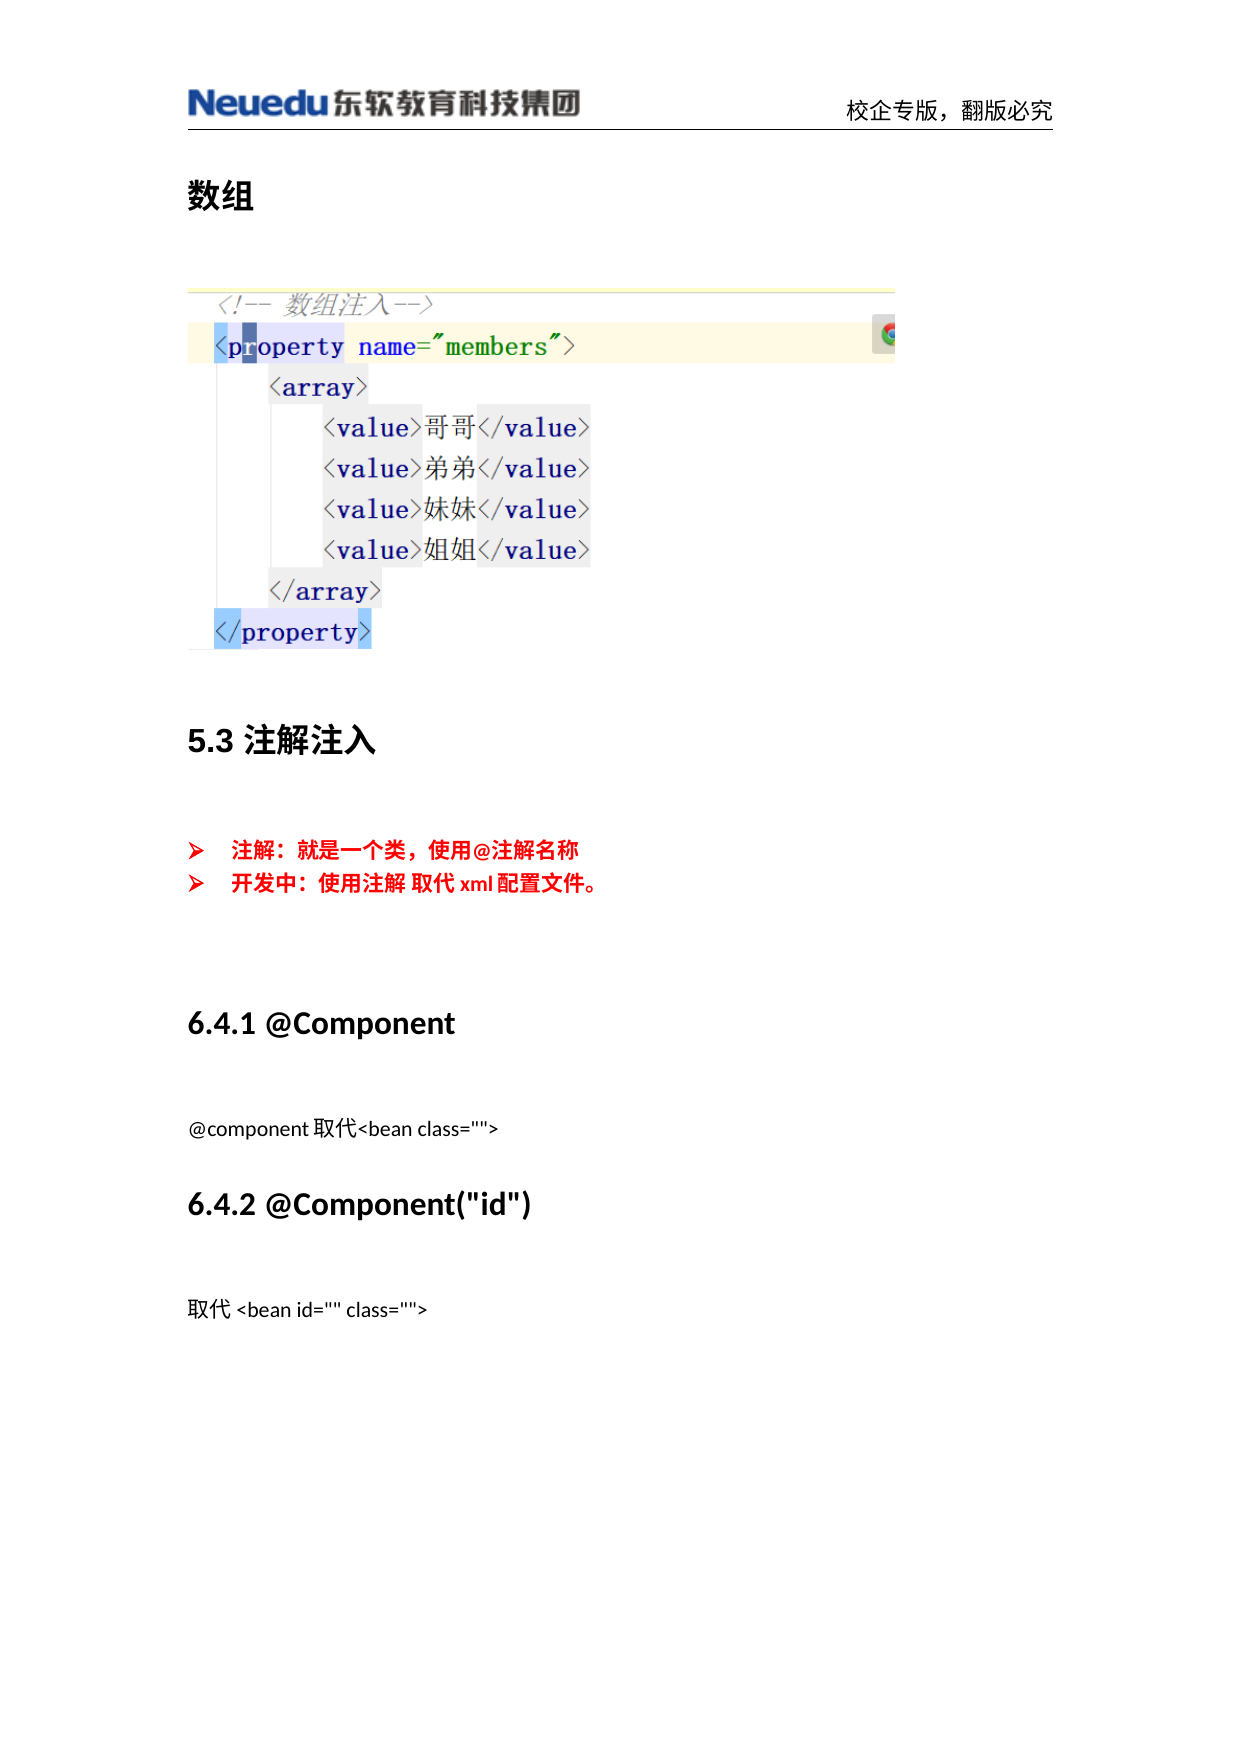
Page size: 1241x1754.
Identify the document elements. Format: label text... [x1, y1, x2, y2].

list 开发中：使用注解 取代 xml配置文件。 [187, 865, 1053, 898]
picture [187, 288, 895, 650]
subtitle 6.4.1 @Component [187, 990, 1053, 1055]
text @component取代<bean class=""> [187, 1111, 1053, 1143]
picture [187, 88, 583, 120]
list 注解：就是一个类，使用@注解名称 [187, 833, 1053, 865]
text 取代 <bean id="" class=""> [187, 1292, 1053, 1324]
subtitle 5.3 注解注入 [187, 706, 1053, 771]
subtitle 数组 [187, 162, 1053, 227]
subtitle 6.4.2 @Component("id") [187, 1171, 1053, 1236]
